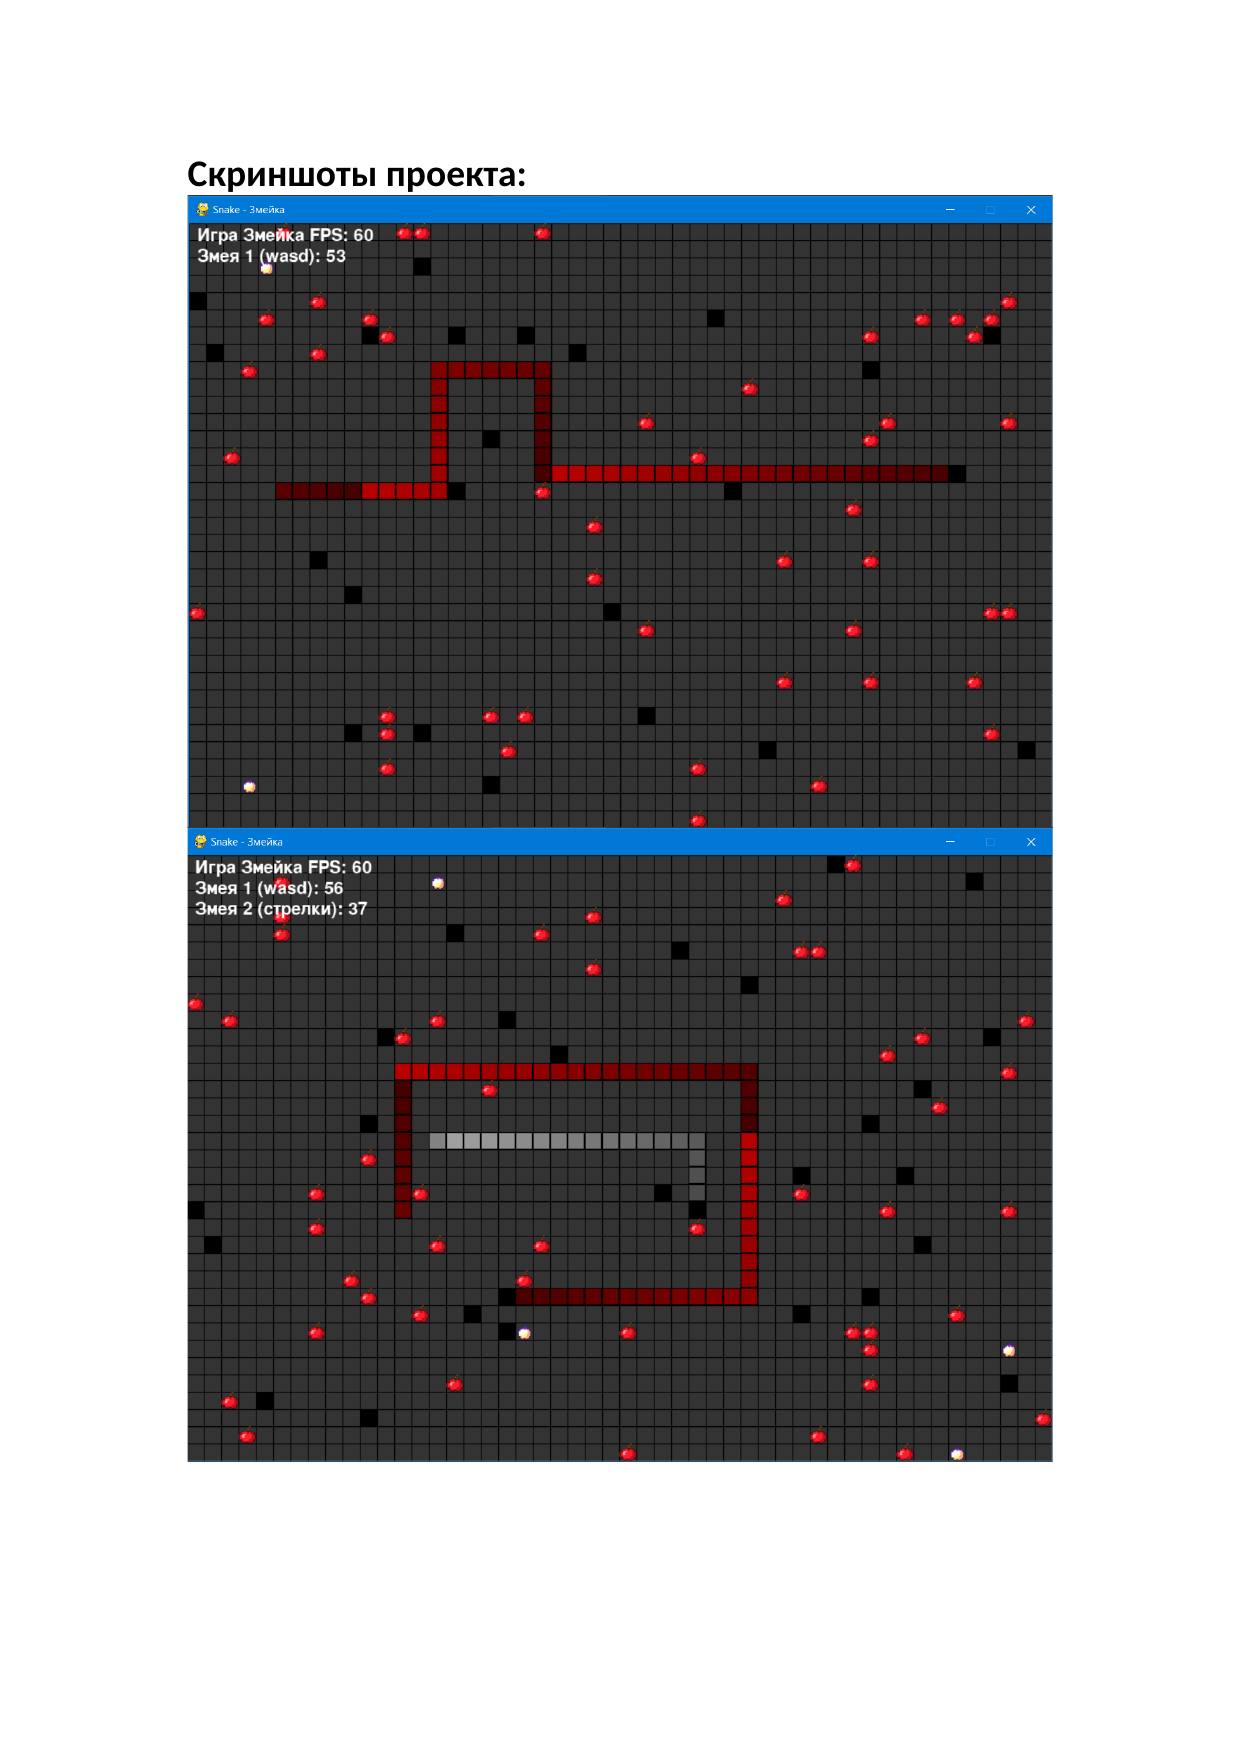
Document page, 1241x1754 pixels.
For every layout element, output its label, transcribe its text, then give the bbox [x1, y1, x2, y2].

picture [187, 195, 1053, 1462]
text Скриншоты проекта: [187, 150, 1053, 195]
